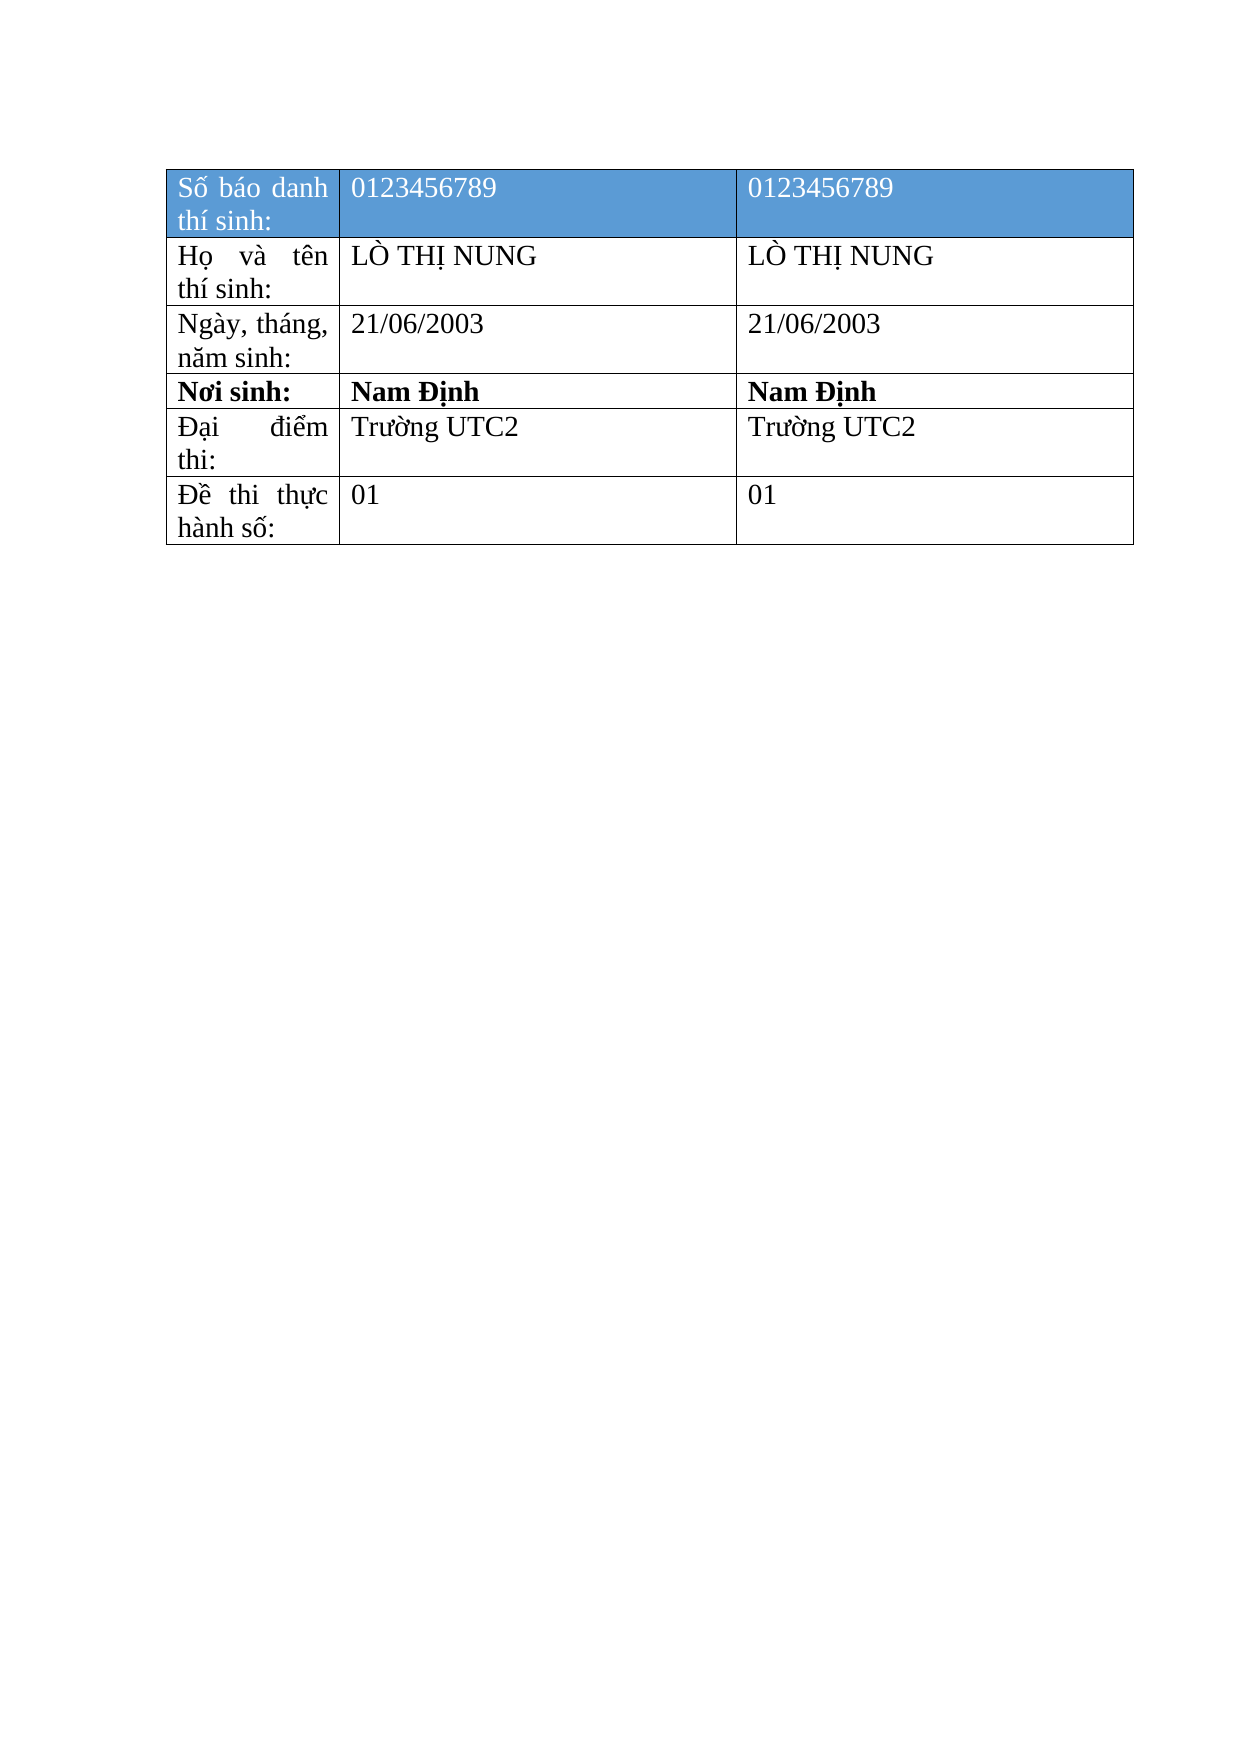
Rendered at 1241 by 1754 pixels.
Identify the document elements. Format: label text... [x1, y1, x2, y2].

table_cell Nơi sinh: [167, 374, 339, 408]
table_cell Đề thi thực hành số: [167, 477, 339, 544]
table_cell Nam Định [340, 374, 736, 408]
table_cell 21/06/2003 [737, 306, 1133, 373]
table_cell Ngày, tháng, năm sinh: [167, 306, 339, 373]
table_header 0123456789 [340, 170, 736, 237]
table_header Số báo danh thí sinh: [167, 170, 339, 237]
table_cell Trường UTC2 [737, 409, 1133, 476]
table_cell Nam Định [737, 374, 1133, 408]
table_cell 01 [737, 477, 1133, 544]
table_cell Đại điểm thi: [167, 409, 339, 476]
table_cell LÒ THỊ NUNG [340, 238, 736, 305]
table_header 0123456789 [737, 170, 1133, 237]
table_cell 21/06/2003 [340, 306, 736, 373]
table_cell 01 [340, 477, 736, 544]
table_cell Trường UTC2 [340, 409, 736, 476]
table_cell LÒ THỊ NUNG [737, 238, 1133, 305]
table_cell Họ và tên thí sinh: [167, 238, 339, 305]
